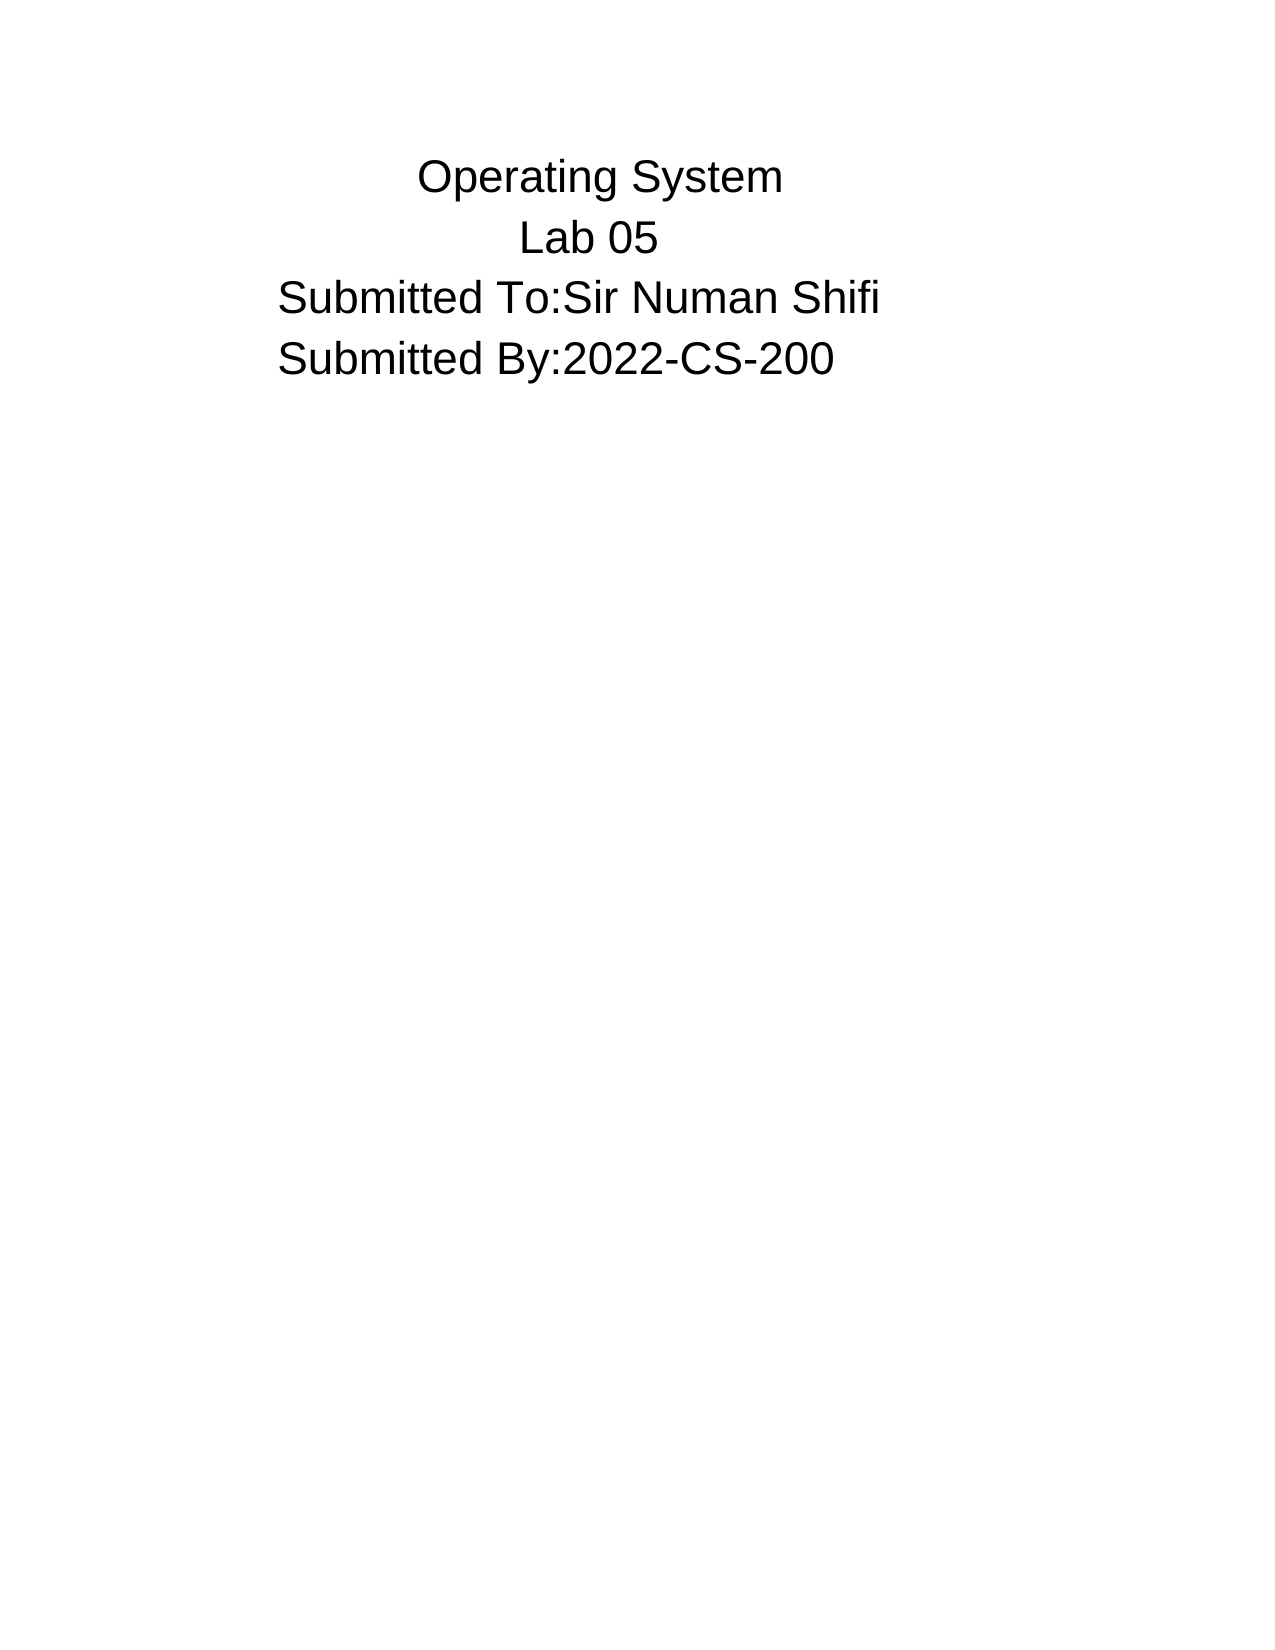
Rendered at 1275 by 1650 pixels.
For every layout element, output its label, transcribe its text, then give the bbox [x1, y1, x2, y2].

text Submitted To:Sir Numan Shifi [150, 271, 1125, 324]
text Lab 05 [150, 211, 1125, 263]
text Submitted By:2022-CS-200 [150, 332, 1125, 384]
text Operating System [150, 150, 1125, 203]
